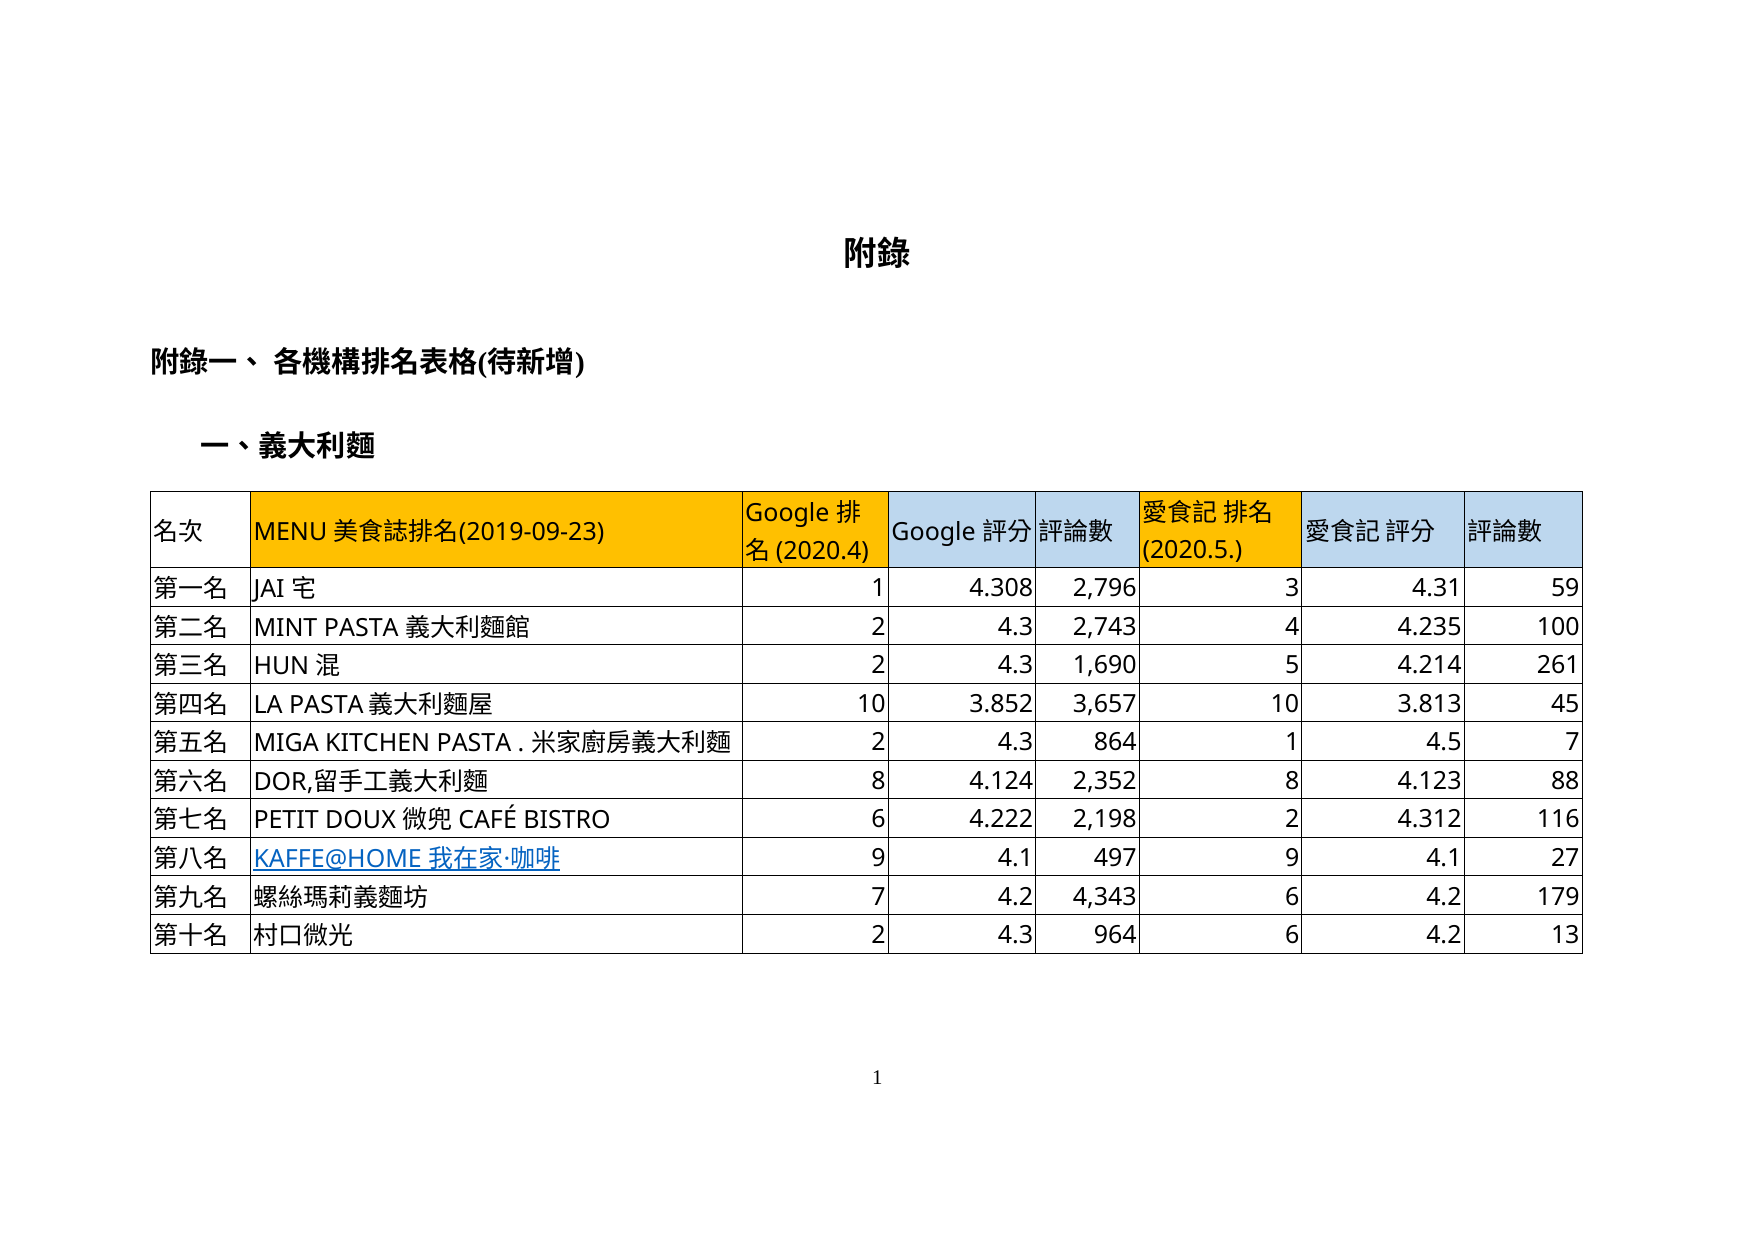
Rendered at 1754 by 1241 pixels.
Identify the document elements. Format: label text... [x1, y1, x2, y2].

table_cell 4.1 [889, 838, 1035, 875]
table_cell 179 [1465, 876, 1582, 914]
table_cell 59 [1465, 568, 1582, 606]
table_cell 4.3 [889, 607, 1035, 644]
table_header 愛食記 評分 [1302, 492, 1464, 567]
table_cell 第二名 [151, 607, 250, 644]
table_cell 村口微光 [251, 915, 742, 952]
table_cell 2 [743, 607, 888, 644]
table_cell 4.214 [1302, 645, 1464, 683]
table_cell 3 [1140, 568, 1301, 606]
table_cell 10 [743, 684, 888, 721]
table_cell 2 [743, 915, 888, 952]
table_cell 6 [1140, 876, 1301, 914]
table_cell 4.31 [1302, 568, 1464, 606]
table_cell 4.3 [889, 915, 1035, 952]
table_cell PETIT DOUX 微兜 CAFÉ BISTRO [251, 799, 742, 837]
table_cell 1 [1140, 722, 1301, 760]
table_cell 2,796 [1036, 568, 1139, 606]
table_cell 3.852 [889, 684, 1035, 721]
table_cell 2,743 [1036, 607, 1139, 644]
table_cell 3.813 [1302, 684, 1464, 721]
table_cell MIGA KITCHEN PASTA . 米家廚房義大利麵 [251, 722, 742, 760]
table_cell 第五名 [151, 722, 250, 760]
table_cell 2 [743, 722, 888, 760]
table_cell 4.235 [1302, 607, 1464, 644]
table_header 愛食記 排名 (2020.5.) [1140, 492, 1301, 567]
table_header Google 評分 [889, 492, 1035, 567]
table_header Google 排名 (2020.4) [743, 492, 888, 567]
table_cell 2 [1140, 799, 1301, 837]
table_cell 2,352 [1036, 761, 1139, 798]
table_cell 4.2 [1302, 915, 1464, 952]
table_cell 第三名 [151, 645, 250, 683]
table_cell 1,690 [1036, 645, 1139, 683]
table_cell 2,198 [1036, 799, 1139, 837]
table_cell JAI 宅 [251, 568, 742, 606]
table_cell DOR,留手工義大利麵 [251, 761, 742, 798]
table_cell 13 [1465, 915, 1582, 952]
table_cell 88 [1465, 761, 1582, 798]
table_cell 8 [743, 761, 888, 798]
table_cell KAFFE@HOME 我在家·咖啡 [251, 838, 742, 875]
table_cell 第十名 [151, 915, 250, 952]
table_cell 1 [743, 568, 888, 606]
table_cell 7 [1465, 722, 1582, 760]
table_cell 497 [1036, 838, 1139, 875]
table_header MENU 美食誌排名(2019-09-23) [251, 492, 742, 567]
table_cell 10 [1140, 684, 1301, 721]
table_cell 6 [743, 799, 888, 837]
table_cell LA PASTA義大利麵屋 [251, 684, 742, 721]
table_cell 8 [1140, 761, 1301, 798]
table_cell 螺絲瑪莉義麵坊 [251, 876, 742, 914]
table_cell 4.308 [889, 568, 1035, 606]
table_cell HUN 混 [251, 645, 742, 683]
table_header 評論數 [1036, 492, 1139, 567]
table_cell MINT PASTA 義大利麵館 [251, 607, 742, 644]
table_cell 864 [1036, 722, 1139, 760]
table_cell 4.222 [889, 799, 1035, 837]
table_cell 964 [1036, 915, 1139, 952]
table_cell 27 [1465, 838, 1582, 875]
table_header 評論數 [1465, 492, 1582, 567]
table_cell 第九名 [151, 876, 250, 914]
table_cell 4.123 [1302, 761, 1464, 798]
table_cell 5 [1140, 645, 1301, 683]
table_cell 4.312 [1302, 799, 1464, 837]
table_cell 4.3 [889, 645, 1035, 683]
table_cell 45 [1465, 684, 1582, 721]
table_cell 第六名 [151, 761, 250, 798]
table_cell 第七名 [151, 799, 250, 837]
table_cell 4.5 [1302, 722, 1464, 760]
table_cell 261 [1465, 645, 1582, 683]
table_cell 4.2 [1302, 876, 1464, 914]
table_cell 116 [1465, 799, 1582, 837]
table_cell 4.124 [889, 761, 1035, 798]
table_cell 3,657 [1036, 684, 1139, 721]
table_header 名次 [151, 492, 250, 567]
table_cell 7 [743, 876, 888, 914]
table_cell 9 [1140, 838, 1301, 875]
table_cell 4.3 [889, 722, 1035, 760]
table_cell 4 [1140, 607, 1301, 644]
title 附錄 [150, 214, 1604, 289]
table_cell 2 [743, 645, 888, 683]
table_cell 4.1 [1302, 838, 1464, 875]
table_cell 9 [743, 838, 888, 875]
table_cell 4,343 [1036, 876, 1139, 914]
text 一、義大利麵 [150, 407, 1604, 482]
table_cell 第一名 [151, 568, 250, 606]
text 附錄一、 各機構排名表格(待新增) [150, 322, 1604, 397]
table_cell 第四名 [151, 684, 250, 721]
table_cell 4.2 [889, 876, 1035, 914]
table_cell 100 [1465, 607, 1582, 644]
table_cell 第八名 [151, 838, 250, 875]
table_cell 6 [1140, 915, 1301, 952]
